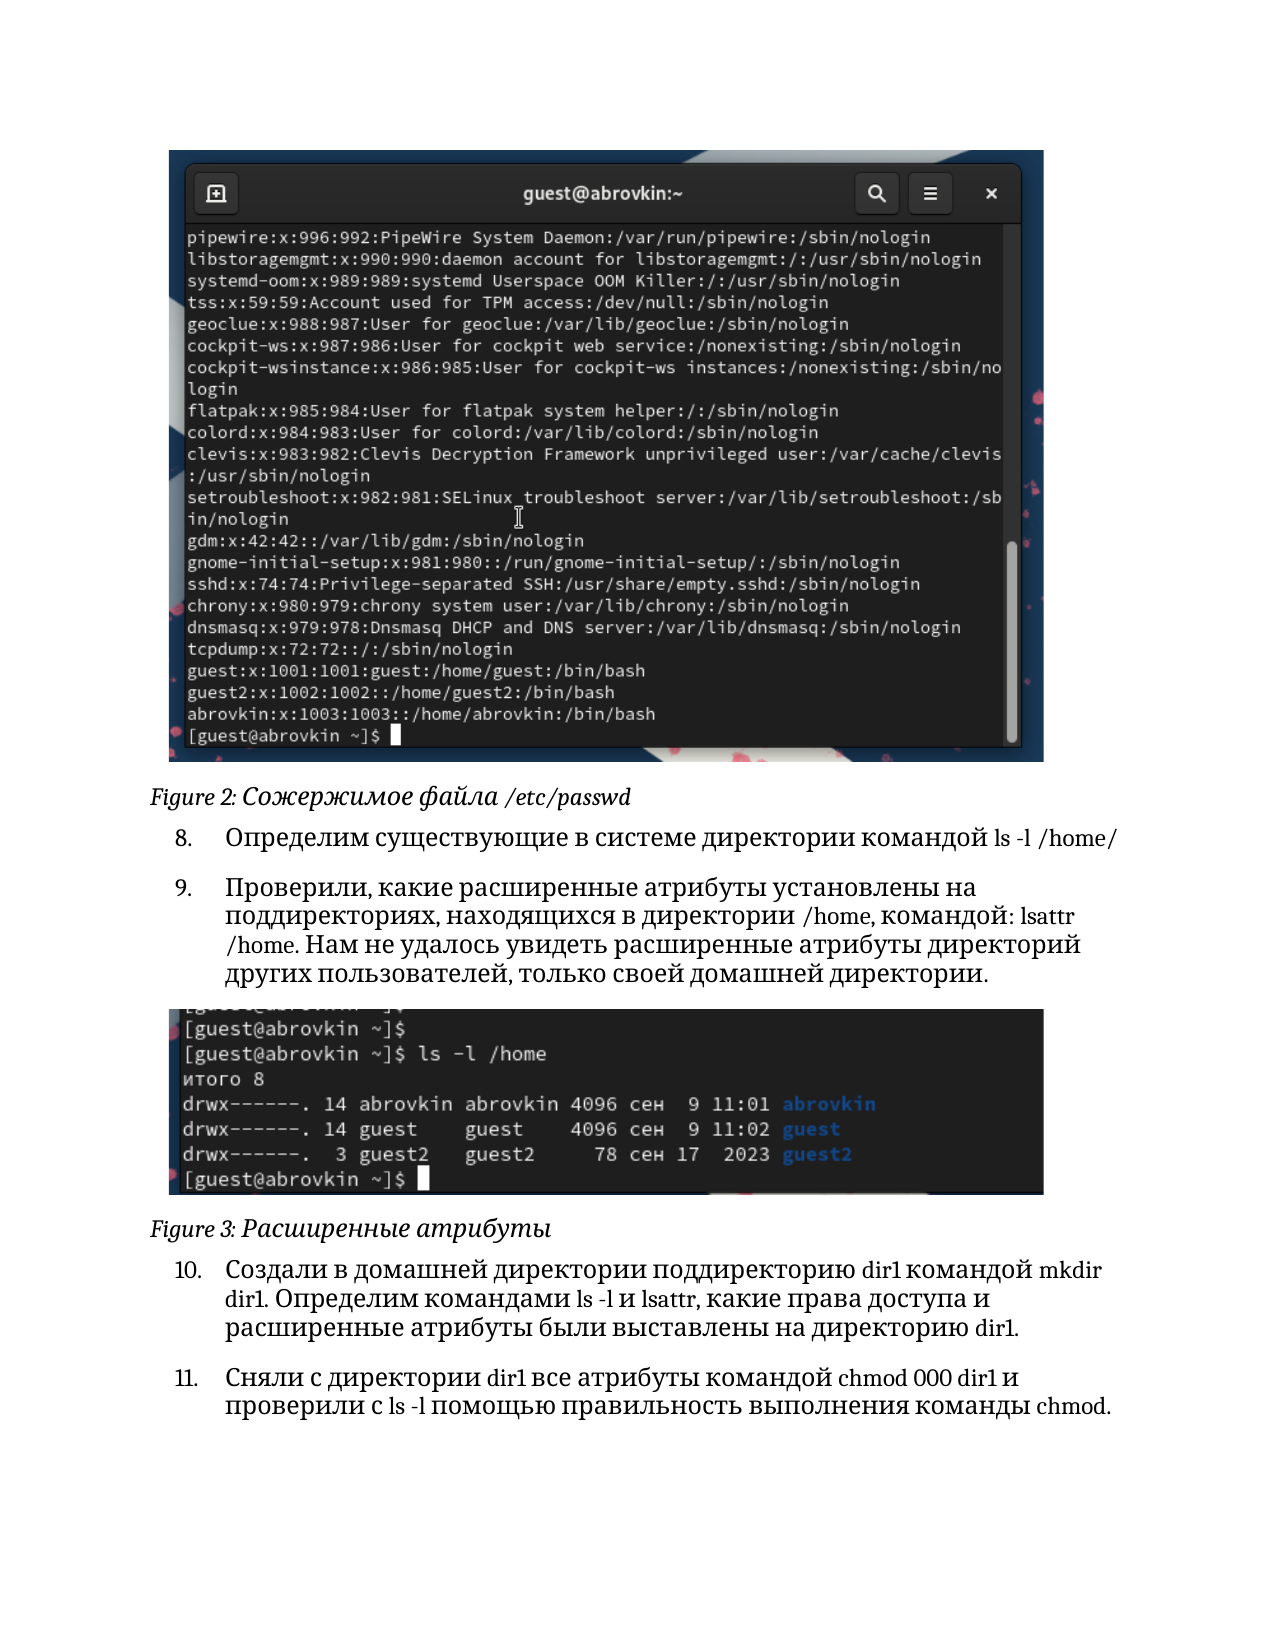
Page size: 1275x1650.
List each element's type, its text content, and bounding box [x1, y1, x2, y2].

picture [168, 1009, 1044, 1195]
list Сняли с директории dir1 все атрибуты командой chmod 000 dir1 и проверили с ls -l помощью правильность выполнения команды chmod. [175, 1363, 1125, 1421]
list Создали в домашней директории поддиректорию dir1 командой mkdir dir1. Определим командами ls -l и lsattr, какие права доступа и расширенные атрибуты были выставлены на директорию dir1. [175, 1256, 1125, 1343]
text Figure 3: Расширенные атрибуты [150, 1215, 1125, 1244]
text Figure 2: Сожержимое файла /etc/passwd [150, 783, 1125, 811]
list Проверили, какие расширенные атрибуты установлены на поддиректориях, находящихся в директории /home, командой: lsattr /home. Нам не удалось увидеть расширенные атрибуты директорий других пользователей, только своей домашней директории. [175, 873, 1125, 988]
picture [168, 150, 1044, 762]
list Определим существующие в системе директории командой ls -l /home/ [175, 824, 1125, 853]
